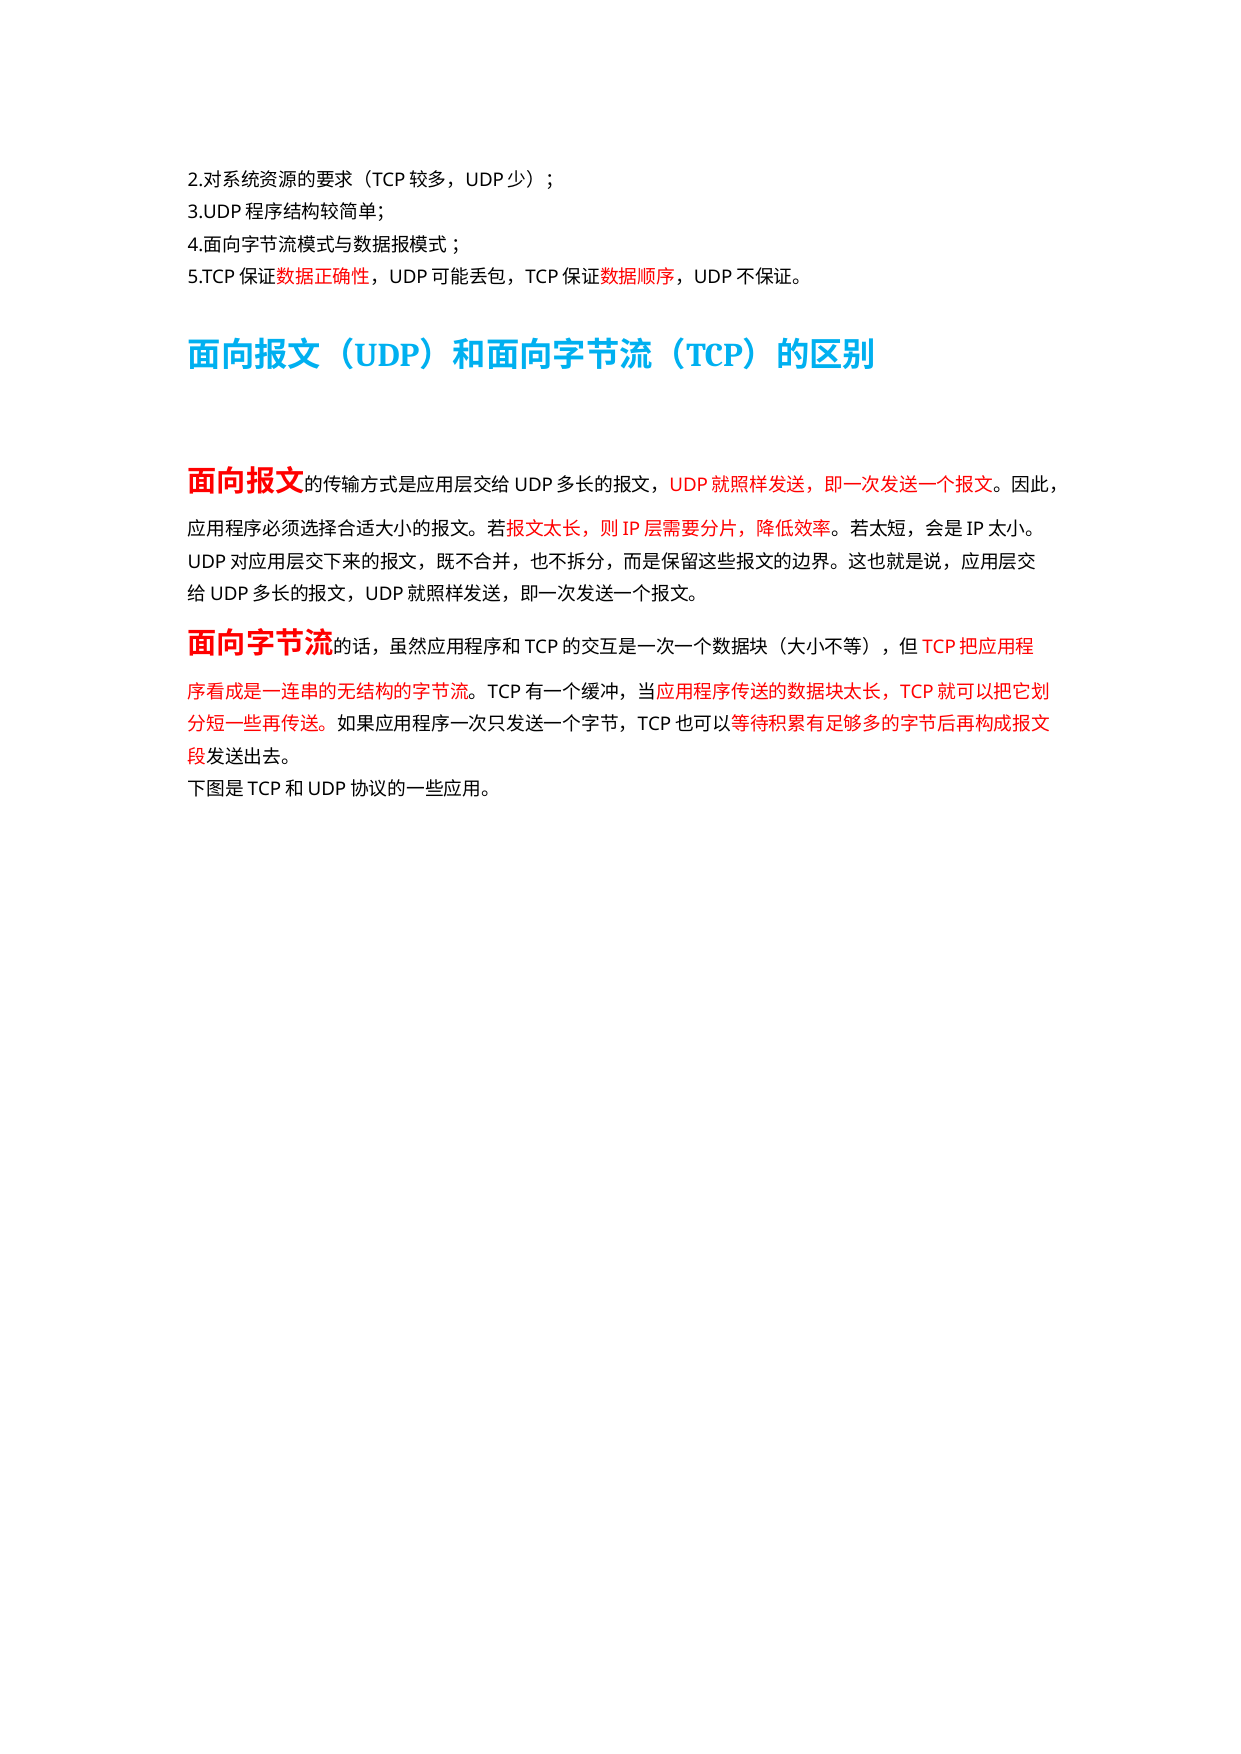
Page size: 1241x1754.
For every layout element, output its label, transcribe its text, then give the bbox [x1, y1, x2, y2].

text 4.面向字节流模式与数据报模式 ； [187, 227, 1053, 259]
text 3.UDP程序结构较简单； [187, 194, 1053, 227]
text 5.TCP保证数据正确性，UDP可能丢包，TCP保证数据顺序，UDP不保证。 [187, 259, 1053, 292]
text 面向报文的传输方式是应用层交给UDP多长的报文，UDP就照样发送，即一次发送一个报文。因此，应用程序必须选择合适大小的报文。若报文太长，则IP层需要分片，降低效率。若太短，会是IP太小。UDP对应用层交下来的报文，既不合并，也不拆分，而是保留这些报文的边界。这也就是说，应用层交给UDP多长的报文，UDP就照样发送，即一次发送一个报文。 [187, 446, 1053, 609]
subtitle 面向报文（UDP）和面向字节流（TCP）的区别 [187, 319, 1053, 384]
text 下图是TCP和UDP协议的一些应用。 [187, 771, 1053, 804]
text 面向字节流的话，虽然应用程序和TCP的交互是一次一个数据块（大小不等），但TCP把应用程序看成是一连串的无结构的字节流。TCP有一个缓冲，当应用程序传送的数据块太长，TCP就可以把它划分短一些再传送。如果应用程序一次只发送一个字节，TCP也可以等待积累有足够多的字节后再构成报文段发送出去。 [187, 609, 1053, 771]
text 2.对系统资源的要求（TCP较多，UDP少）； [187, 162, 1053, 194]
